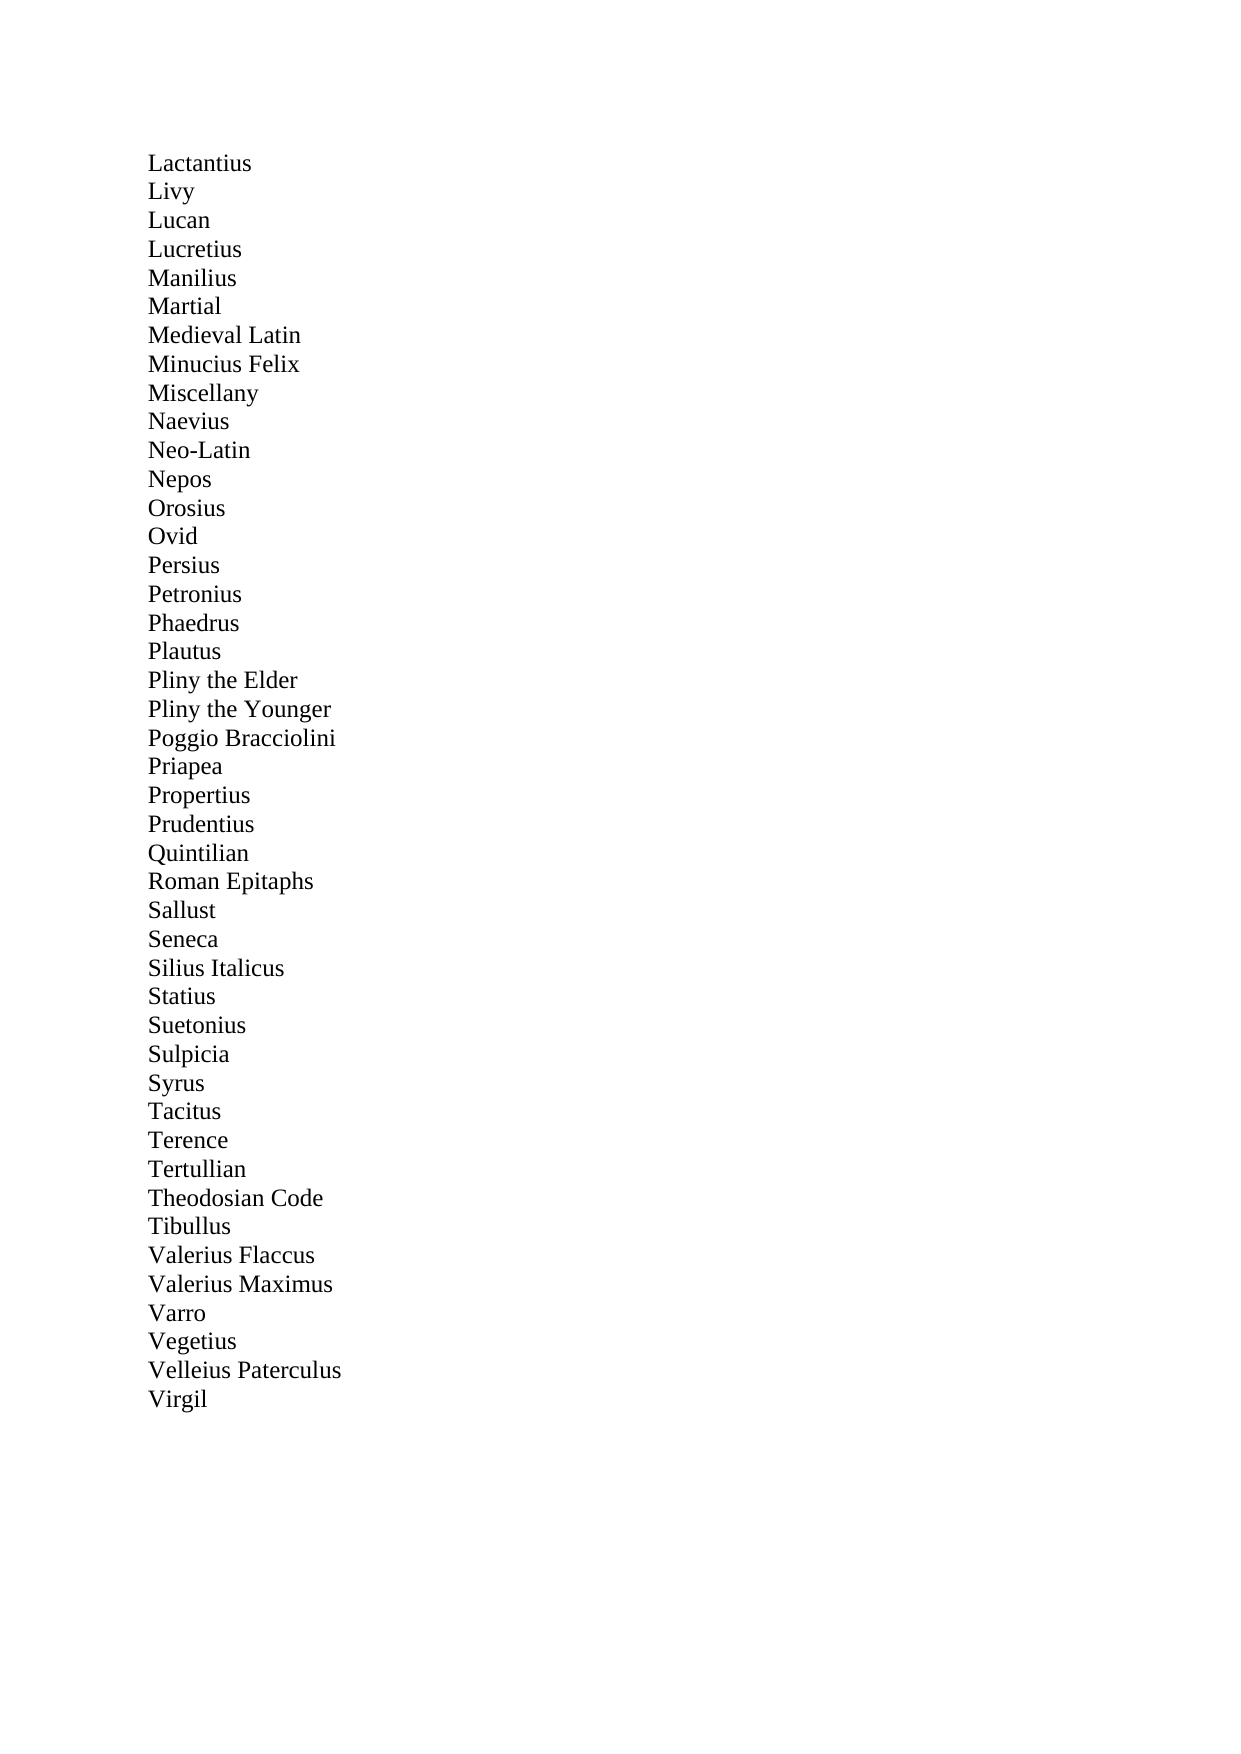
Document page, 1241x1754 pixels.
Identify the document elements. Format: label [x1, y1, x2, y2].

text [148, 148, 1093, 1413]
